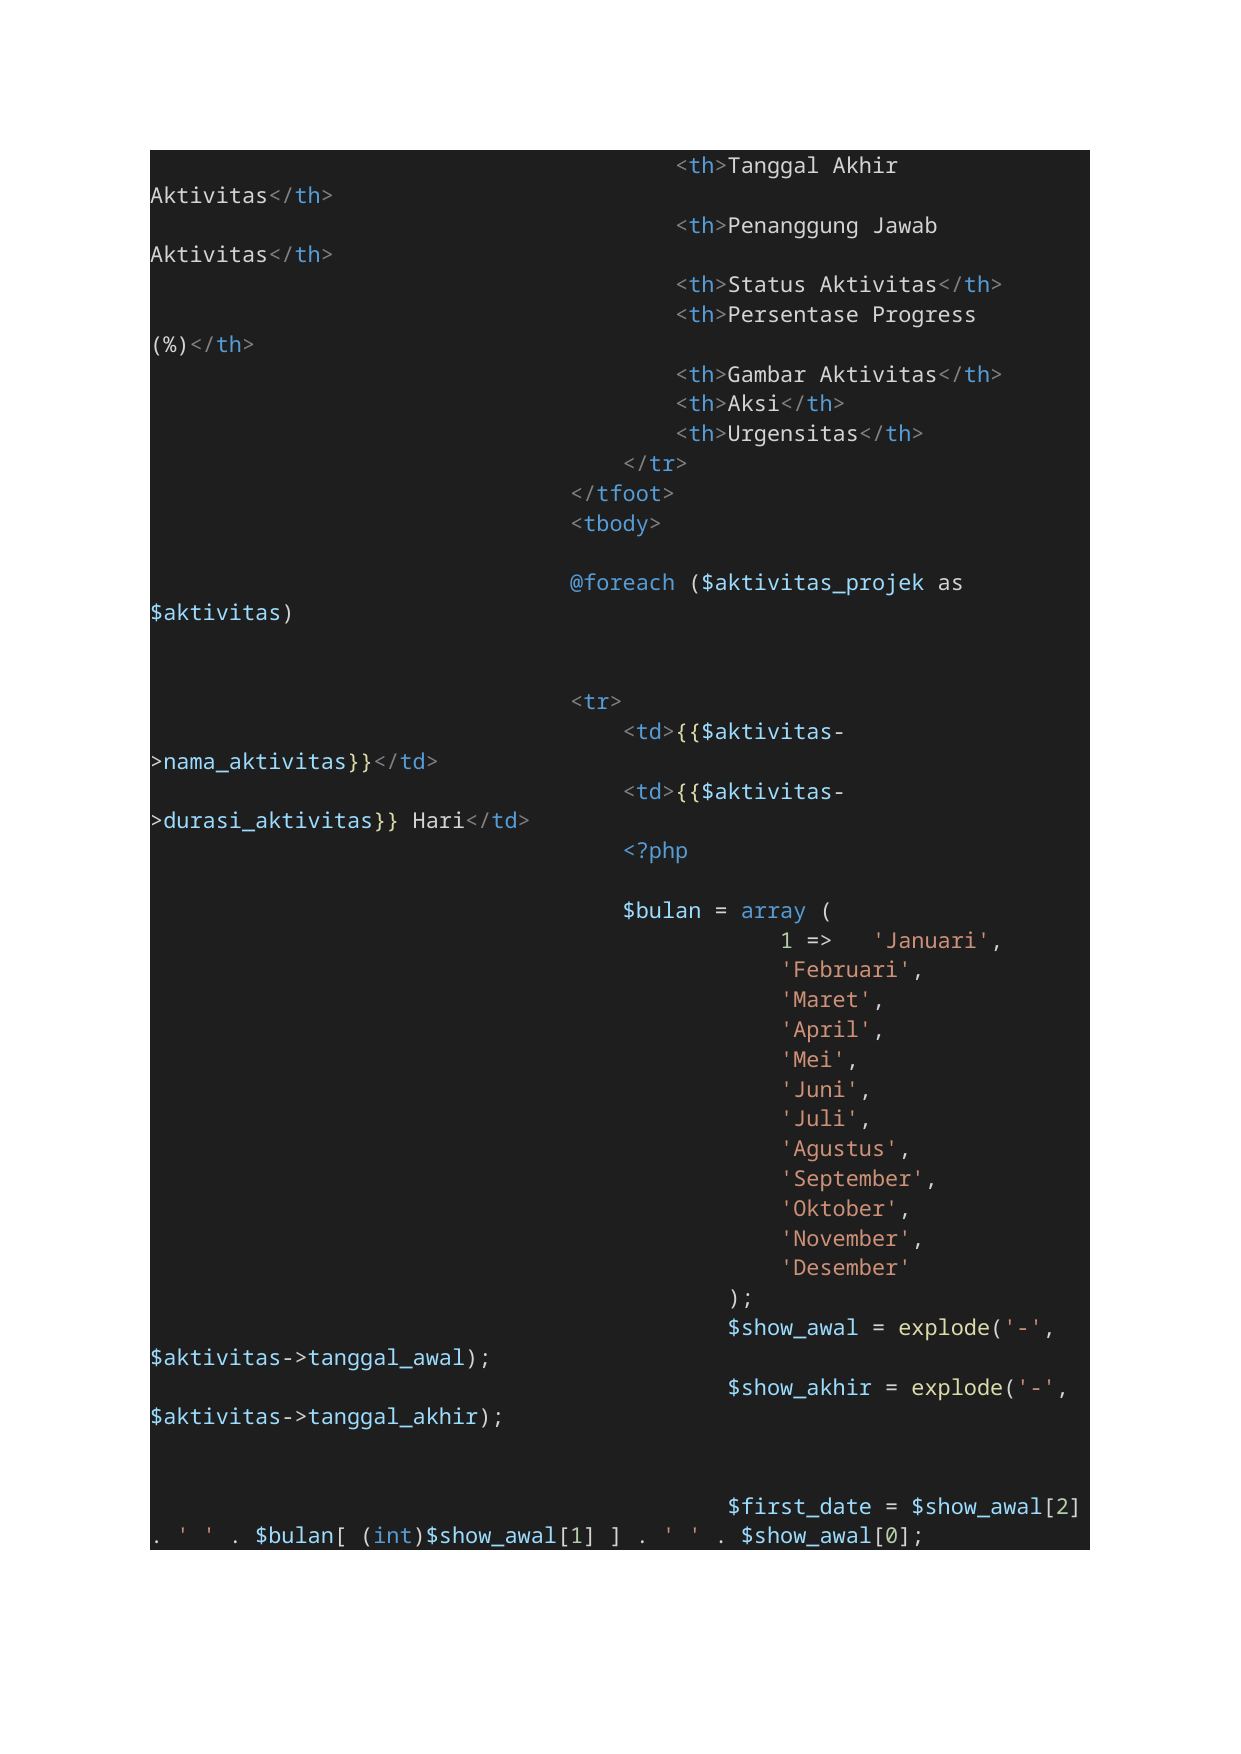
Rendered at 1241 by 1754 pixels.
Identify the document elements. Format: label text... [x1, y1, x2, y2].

text 'Juli', [150, 1103, 1090, 1133]
text 'Februari', [150, 954, 1090, 984]
text 'Oktober', [150, 1193, 1090, 1222]
text 'Juni', [150, 1073, 1090, 1103]
text </tfoot> [150, 478, 1090, 507]
text 1 => 'Januari', [150, 924, 1090, 954]
text 'November', [150, 1222, 1090, 1252]
text 'Maret', [150, 984, 1090, 1014]
text 'Mei', [150, 1044, 1090, 1073]
text <?php [150, 835, 1090, 865]
text </tr> [150, 448, 1090, 478]
text @foreach ($aktivitas_projek as $aktivitas) [150, 567, 1090, 627]
text <tbody> [150, 507, 1090, 537]
text $first_date = $show_awal[2] . ' ' . $bulan[ (int)$show_awal[1] ] . ' ' . $show_awal[0]; [150, 1491, 1090, 1550]
text <th>Status Aktivitas</th> [150, 269, 1090, 299]
text 'September', [150, 1163, 1090, 1193]
text <td>{{$aktivitas->durasi_aktivitas}} Hari</td> [150, 776, 1090, 835]
text 'Desember' [150, 1252, 1090, 1282]
text $show_awal = explode('-', $aktivitas->tanggal_awal); [150, 1312, 1090, 1371]
text <th>Aksi</th> [150, 388, 1090, 418]
text <tr> [150, 686, 1090, 716]
text $show_akhir = explode('-', $aktivitas->tanggal_akhir); [150, 1371, 1090, 1431]
text <th>Persentase Progress (%)</th> [150, 299, 1090, 358]
text 'Agustus', [150, 1133, 1090, 1163]
text ); [150, 1282, 1090, 1312]
text <th>Tanggal Akhir Aktivitas</th> [150, 150, 1090, 209]
text <th>Urgensitas</th> [150, 418, 1090, 448]
text 'April', [150, 1014, 1090, 1044]
text $bulan = array ( [150, 895, 1090, 924]
text <td>{{$aktivitas->nama_aktivitas}}</td> [150, 716, 1090, 776]
text <th>Gambar Aktivitas</th> [150, 358, 1090, 388]
text <th>Penanggung Jawab Aktivitas</th> [150, 209, 1090, 269]
